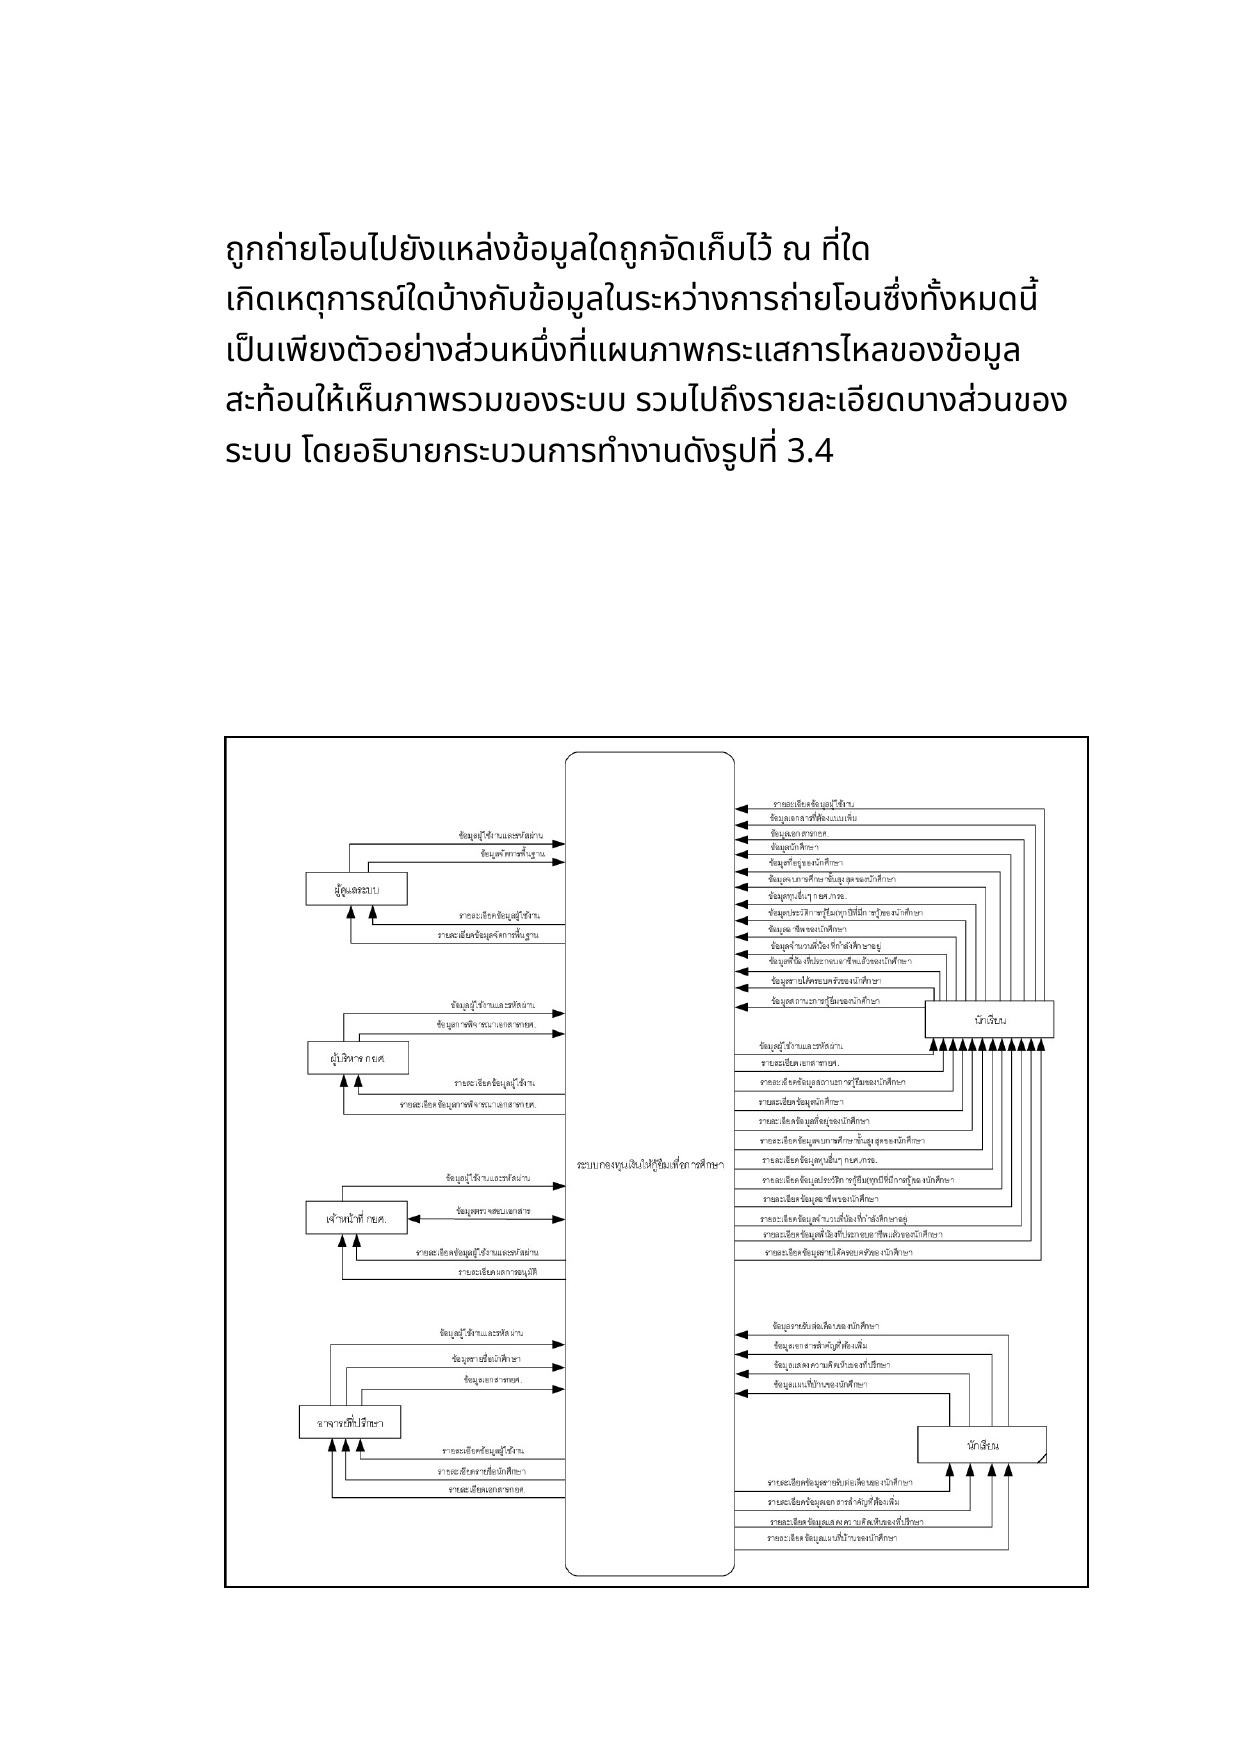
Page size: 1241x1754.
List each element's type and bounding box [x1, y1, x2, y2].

picture [226, 738, 1087, 1586]
text [225, 225, 1090, 477]
